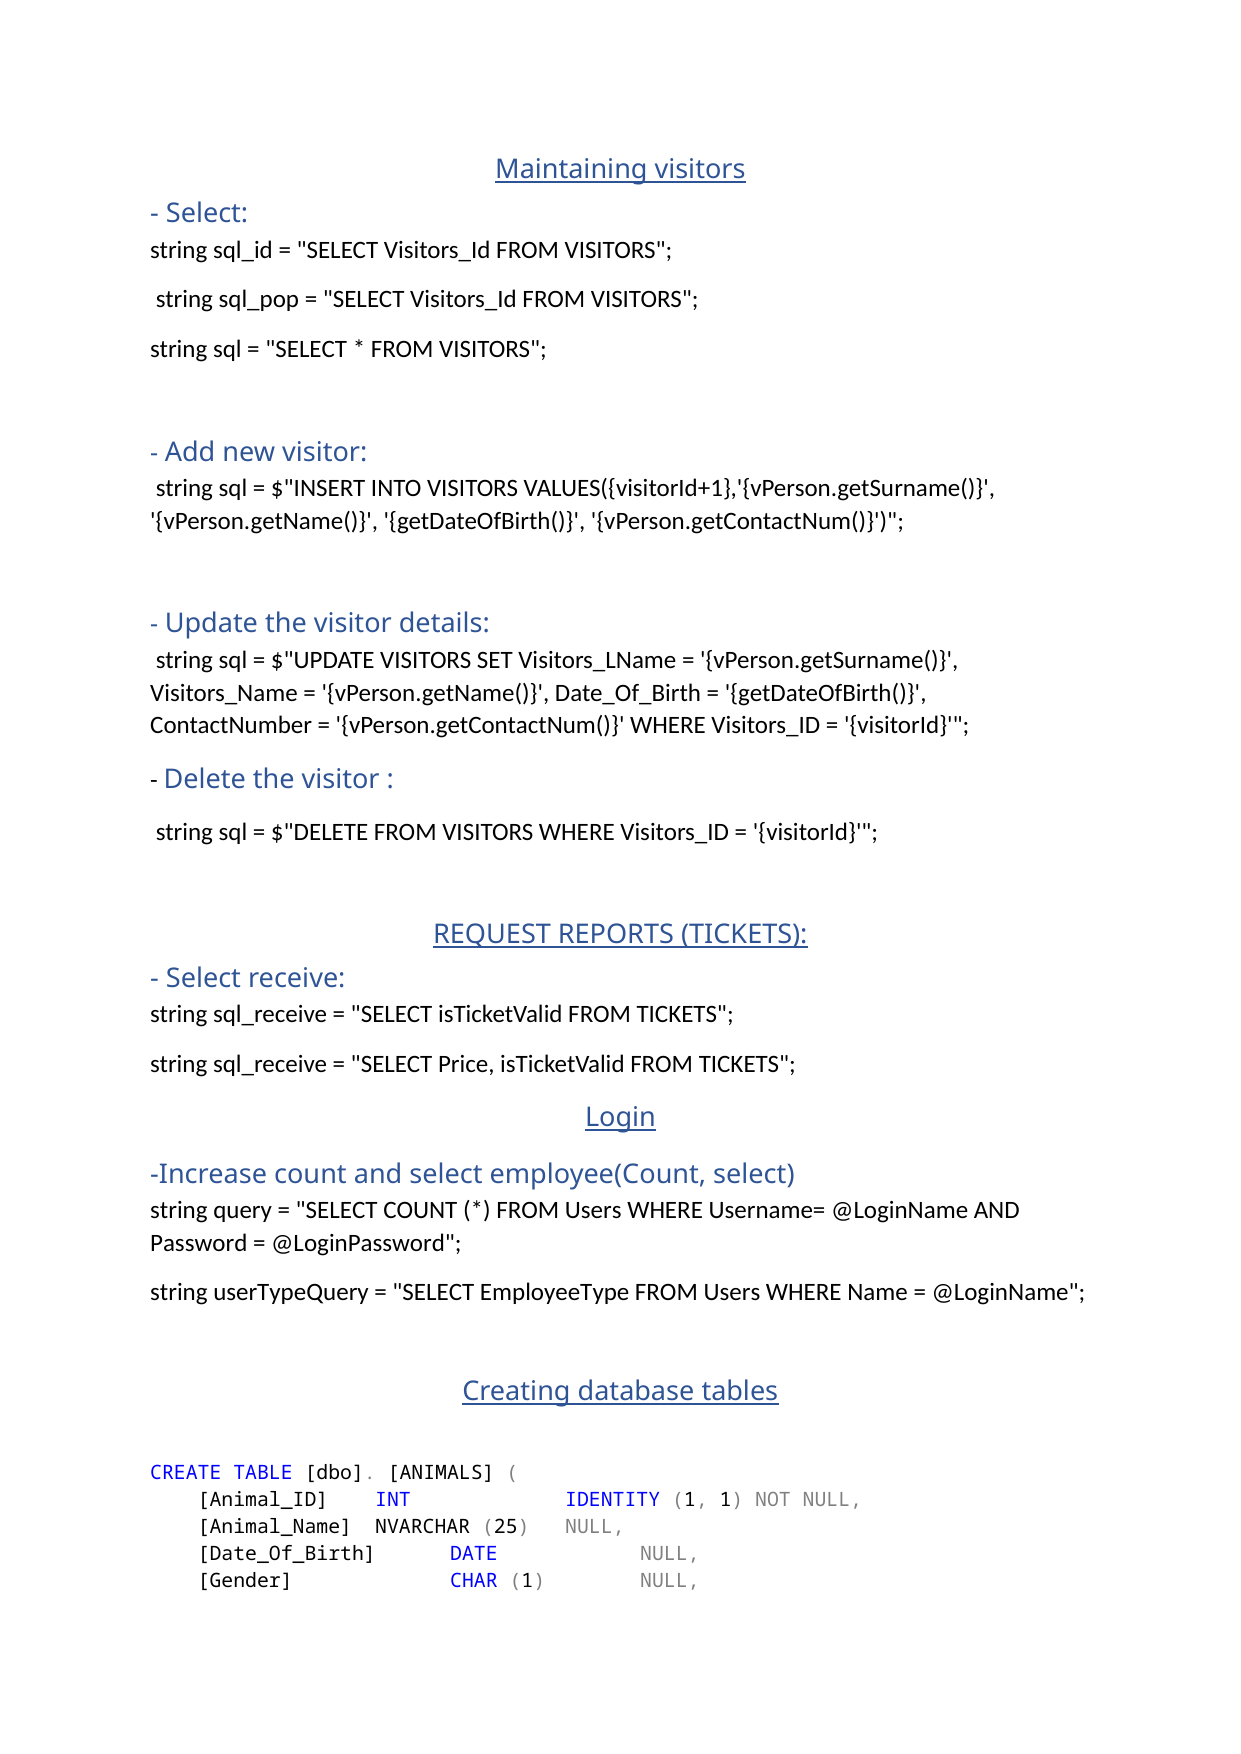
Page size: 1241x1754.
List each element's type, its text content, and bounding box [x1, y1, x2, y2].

text - Delete the visitor : [150, 759, 1090, 796]
text [Gender] CHAR (1) NULL, [150, 1566, 1090, 1593]
text [Animal_Name] NVARCHAR (25) NULL, [150, 1512, 1090, 1539]
text string sql_receive = "SELECT isTicketValid FROM TICKETS"; [150, 998, 1090, 1029]
subtitle REQUEST REPORTS (TICKETS): [150, 915, 1090, 952]
text Login [150, 1098, 1090, 1134]
subtitle Maintaining visitors [150, 150, 1090, 187]
text string userTypeQuery = "SELECT EmployeeType FROM Users WHERE Name = @LoginName"; [150, 1276, 1090, 1307]
subtitle - Select receive: [150, 959, 1090, 996]
subtitle Creating database tables [150, 1372, 1090, 1409]
text string sql_id = "SELECT Visitors_Id FROM VISITORS"; [150, 234, 1090, 264]
subtitle -Increase count and select employee(Count, select) [150, 1154, 1090, 1191]
text string sql_pop = "SELECT Visitors_Id FROM VISITORS"; [150, 283, 1090, 314]
text [Animal_ID] INT IDENTITY (1, 1) NOT NULL, [150, 1485, 1090, 1512]
text string sql = $"DELETE FROM VISITORS WHERE Visitors_ID = '{visitorId}'"; [150, 816, 1090, 846]
subtitle - Select: [150, 194, 1090, 231]
text [Date_Of_Birth] DATE NULL, [150, 1539, 1090, 1566]
subtitle - Update the visitor details: [150, 604, 1090, 641]
text string sql = $"UPDATE VISITORS SET Visitors_LName = '{vPerson.getSurname()}', Visitors_Name = '{vPerson.getName()}', Date_Of_Birth = '{getDateOfBirth()}', ContactNumber = '{vPerson.getContactNum()}' WHERE Visitors_ID = '{visitorId}'"; [150, 644, 1090, 740]
text string query = "SELECT COUNT (*) FROM Users WHERE Username= @LoginName AND Password = @LoginPassword"; [150, 1194, 1090, 1257]
text string sql_receive = "SELECT Price, isTicketValid FROM TICKETS"; [150, 1048, 1090, 1079]
text string sql = "SELECT * FROM VISITORS"; [150, 333, 1090, 363]
text string sql = $"INSERT INTO VISITORS VALUES({visitorId+1},'{vPerson.getSurname()}', '{vPerson.getName()}', '{getDateOfBirth()}', '{vPerson.getContactNum()}')"; [150, 472, 1090, 535]
text CREATE TABLE [dbo]. [ANIMALS] ( [150, 1458, 1090, 1485]
subtitle - Add new visitor: [150, 432, 1090, 469]
